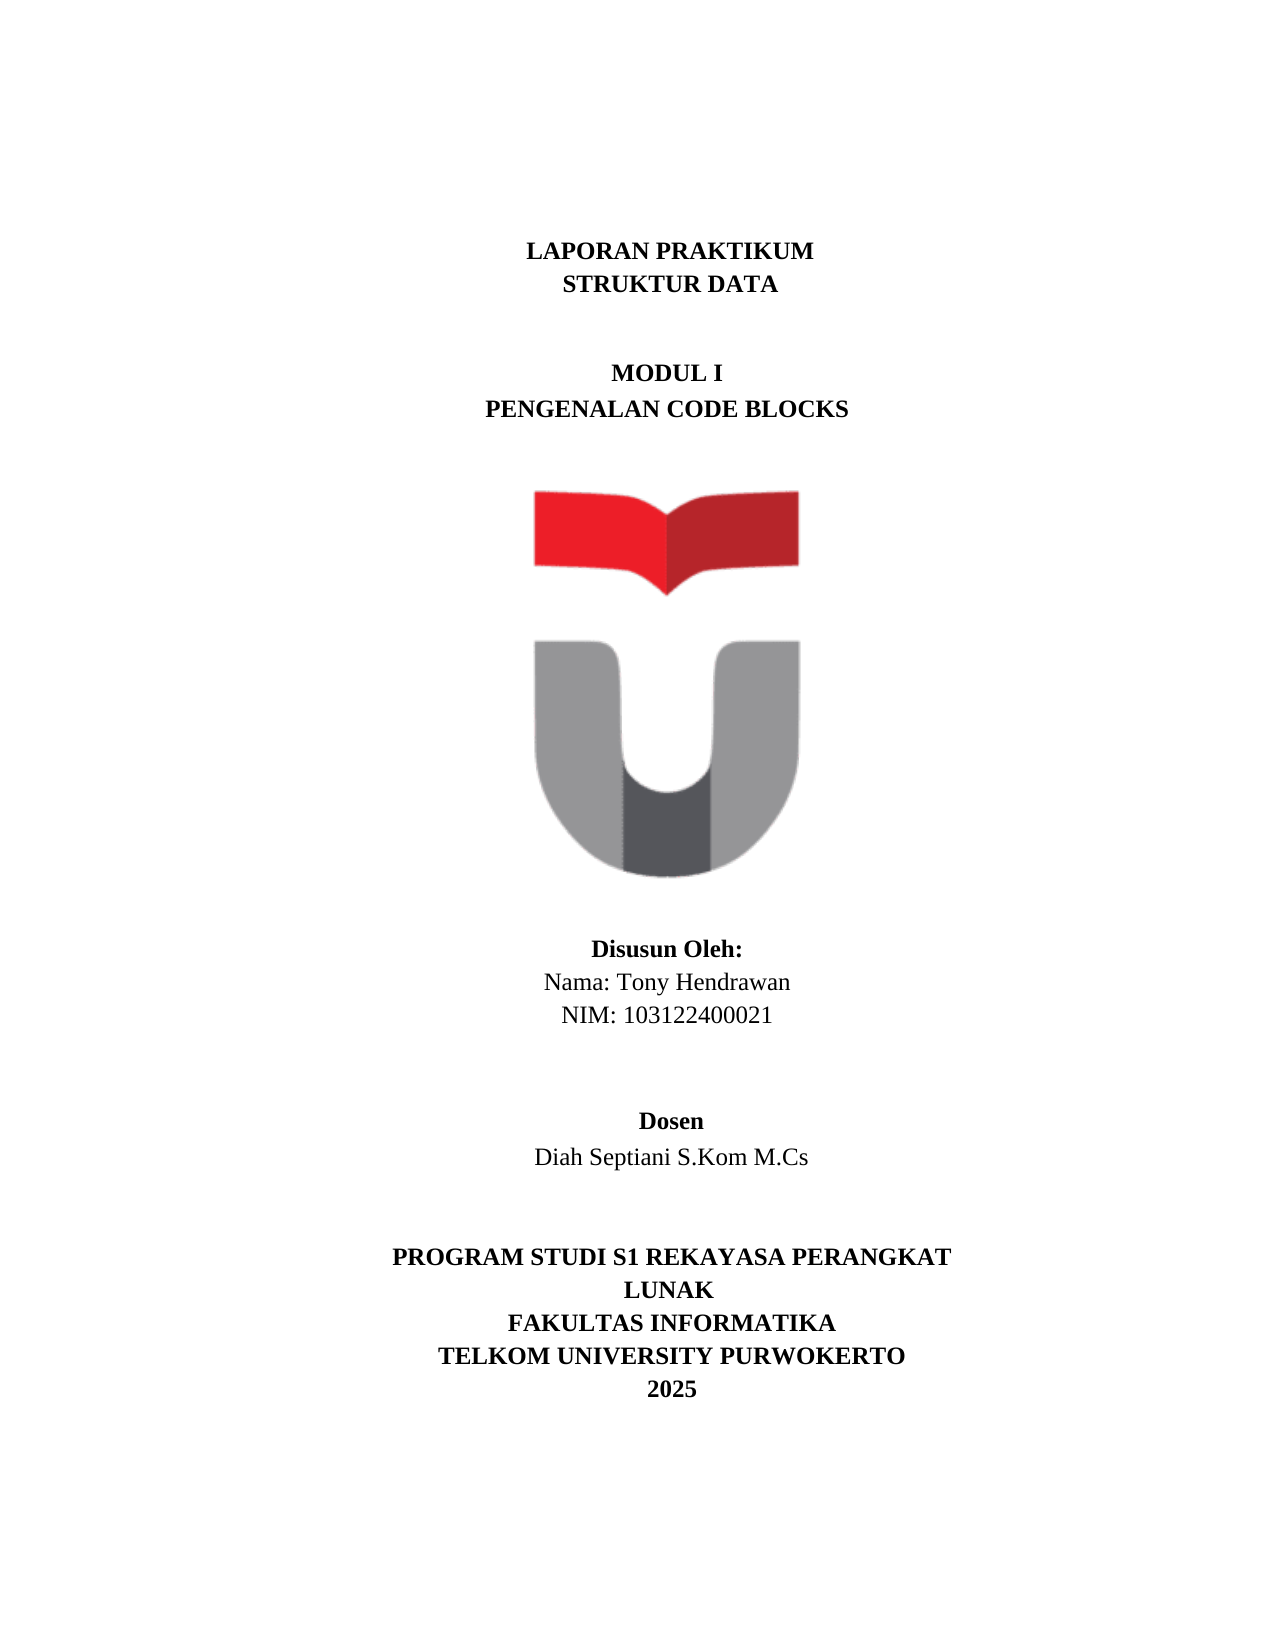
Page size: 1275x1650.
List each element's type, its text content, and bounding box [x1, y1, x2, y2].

picture [450, 462, 884, 896]
text PENGENALAN CODE BLOCKS [472, 394, 862, 422]
text Diah Septiani S.Kom M.Cs [480, 1142, 862, 1171]
text Dosen [480, 1106, 862, 1135]
text STRUKTUR DATA [478, 269, 862, 298]
text Nama: Tony Hendrawan [236, 967, 1098, 996]
text MODUL I [472, 358, 862, 387]
text LAPORAN PRAKTIKUM [478, 236, 862, 265]
text TELKOM UNIVERSITY PURWOKERTO 2025 [344, 1341, 999, 1403]
text NIM: 103122400021 [236, 1001, 1098, 1029]
text PROGRAM STUDI S1 REKAYASA PERANGKAT LUNAK FAKULTAS INFORMATIKA [344, 1242, 999, 1337]
text Disusun Oleh: [236, 934, 1098, 963]
